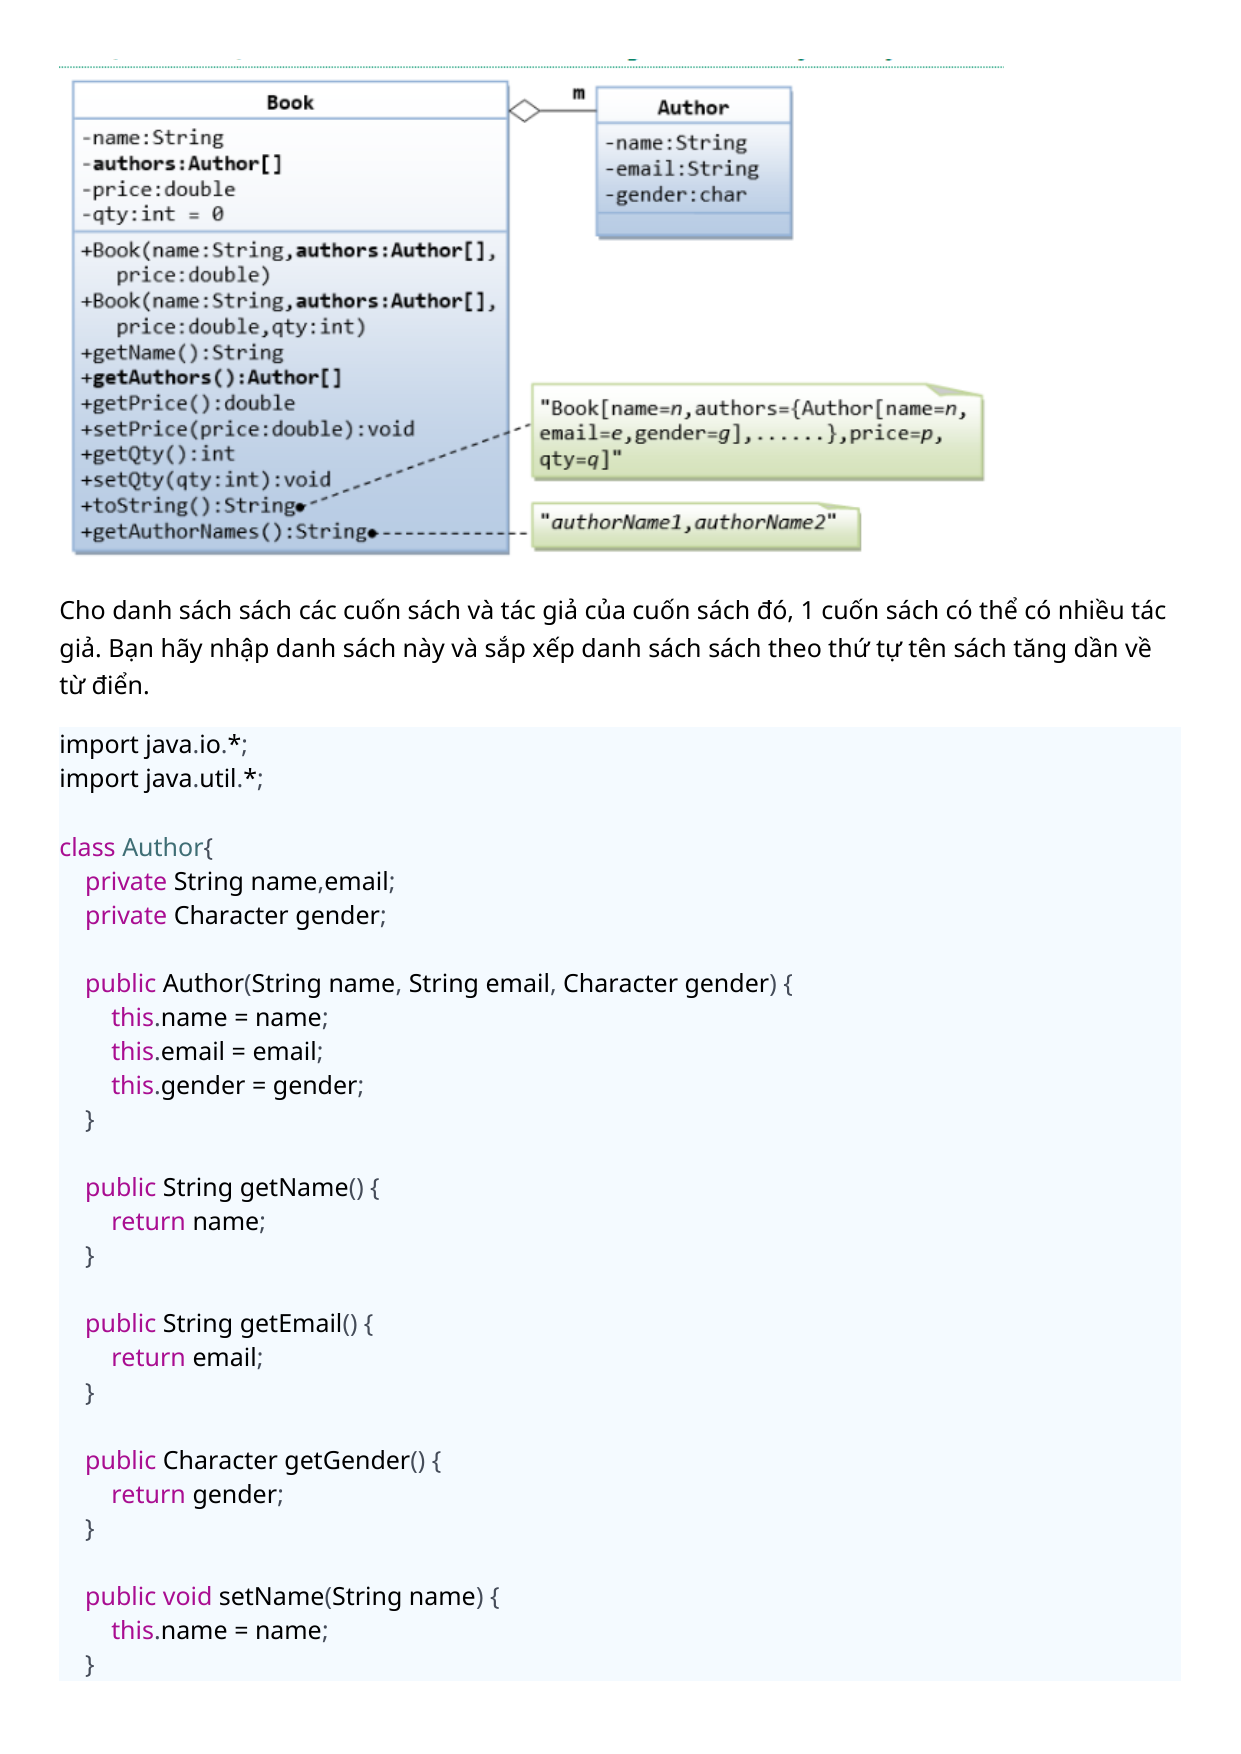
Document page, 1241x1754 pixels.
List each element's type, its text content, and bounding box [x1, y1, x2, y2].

text import java.io.*; [59, 727, 1181, 761]
text return name; [59, 1204, 1181, 1238]
text private String name,email; [59, 863, 1181, 897]
text } [59, 1102, 1181, 1136]
text return gender; [59, 1476, 1181, 1510]
text this.name = name; [59, 1613, 1181, 1647]
text class Author{ [59, 829, 1181, 863]
text return email; [59, 1340, 1181, 1374]
text } [59, 1510, 1181, 1544]
text private Character gender; [59, 897, 1181, 931]
text this.email = email; [59, 1033, 1181, 1068]
text this.gender = gender; [59, 1068, 1181, 1102]
text } [59, 1238, 1181, 1272]
text } [59, 1647, 1181, 1681]
text public String getEmail() { [59, 1306, 1181, 1340]
text this.name = name; [59, 999, 1181, 1033]
picture [59, 59, 1004, 565]
text public String getName() { [59, 1170, 1181, 1204]
text public Author(String name, String email, Character gender) { [59, 965, 1181, 999]
text Cho danh sách sách các cuốn sách và tác giả của cuốn sách đó, 1 cuốn sách có thể có nhiều tác giả. Bạn hãy nhập danh sách này và sắp xếp danh sách sách theo thứ tự tên sách tăng dần về từ điển. [59, 589, 1181, 702]
text public Character getGender() { [59, 1442, 1181, 1476]
text import java.util.*; [59, 761, 1181, 795]
text public void setName(String name) { [59, 1578, 1181, 1613]
text } [59, 1374, 1181, 1408]
